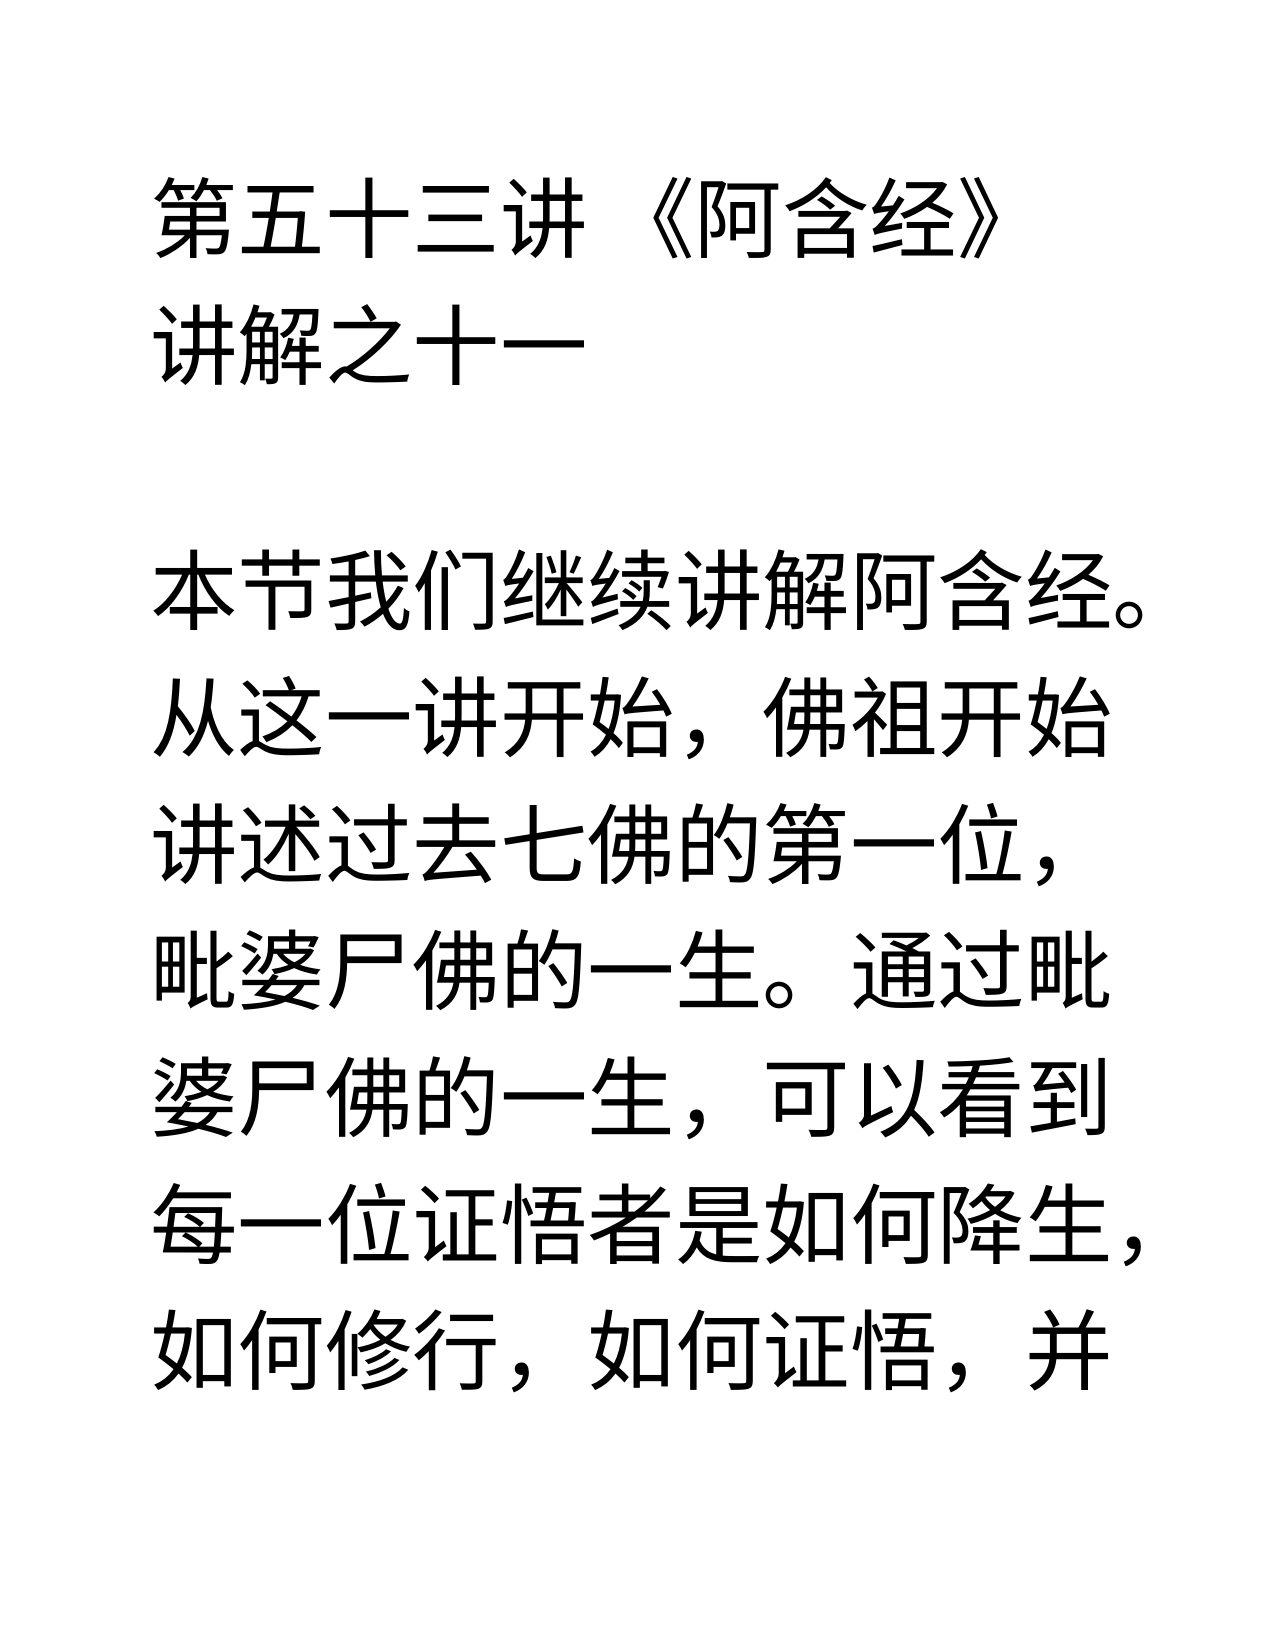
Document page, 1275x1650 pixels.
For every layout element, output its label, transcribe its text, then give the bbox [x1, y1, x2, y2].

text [150, 522, 1125, 1409]
text 第五十三讲 《阿含经》讲解之十一 [150, 150, 1125, 403]
